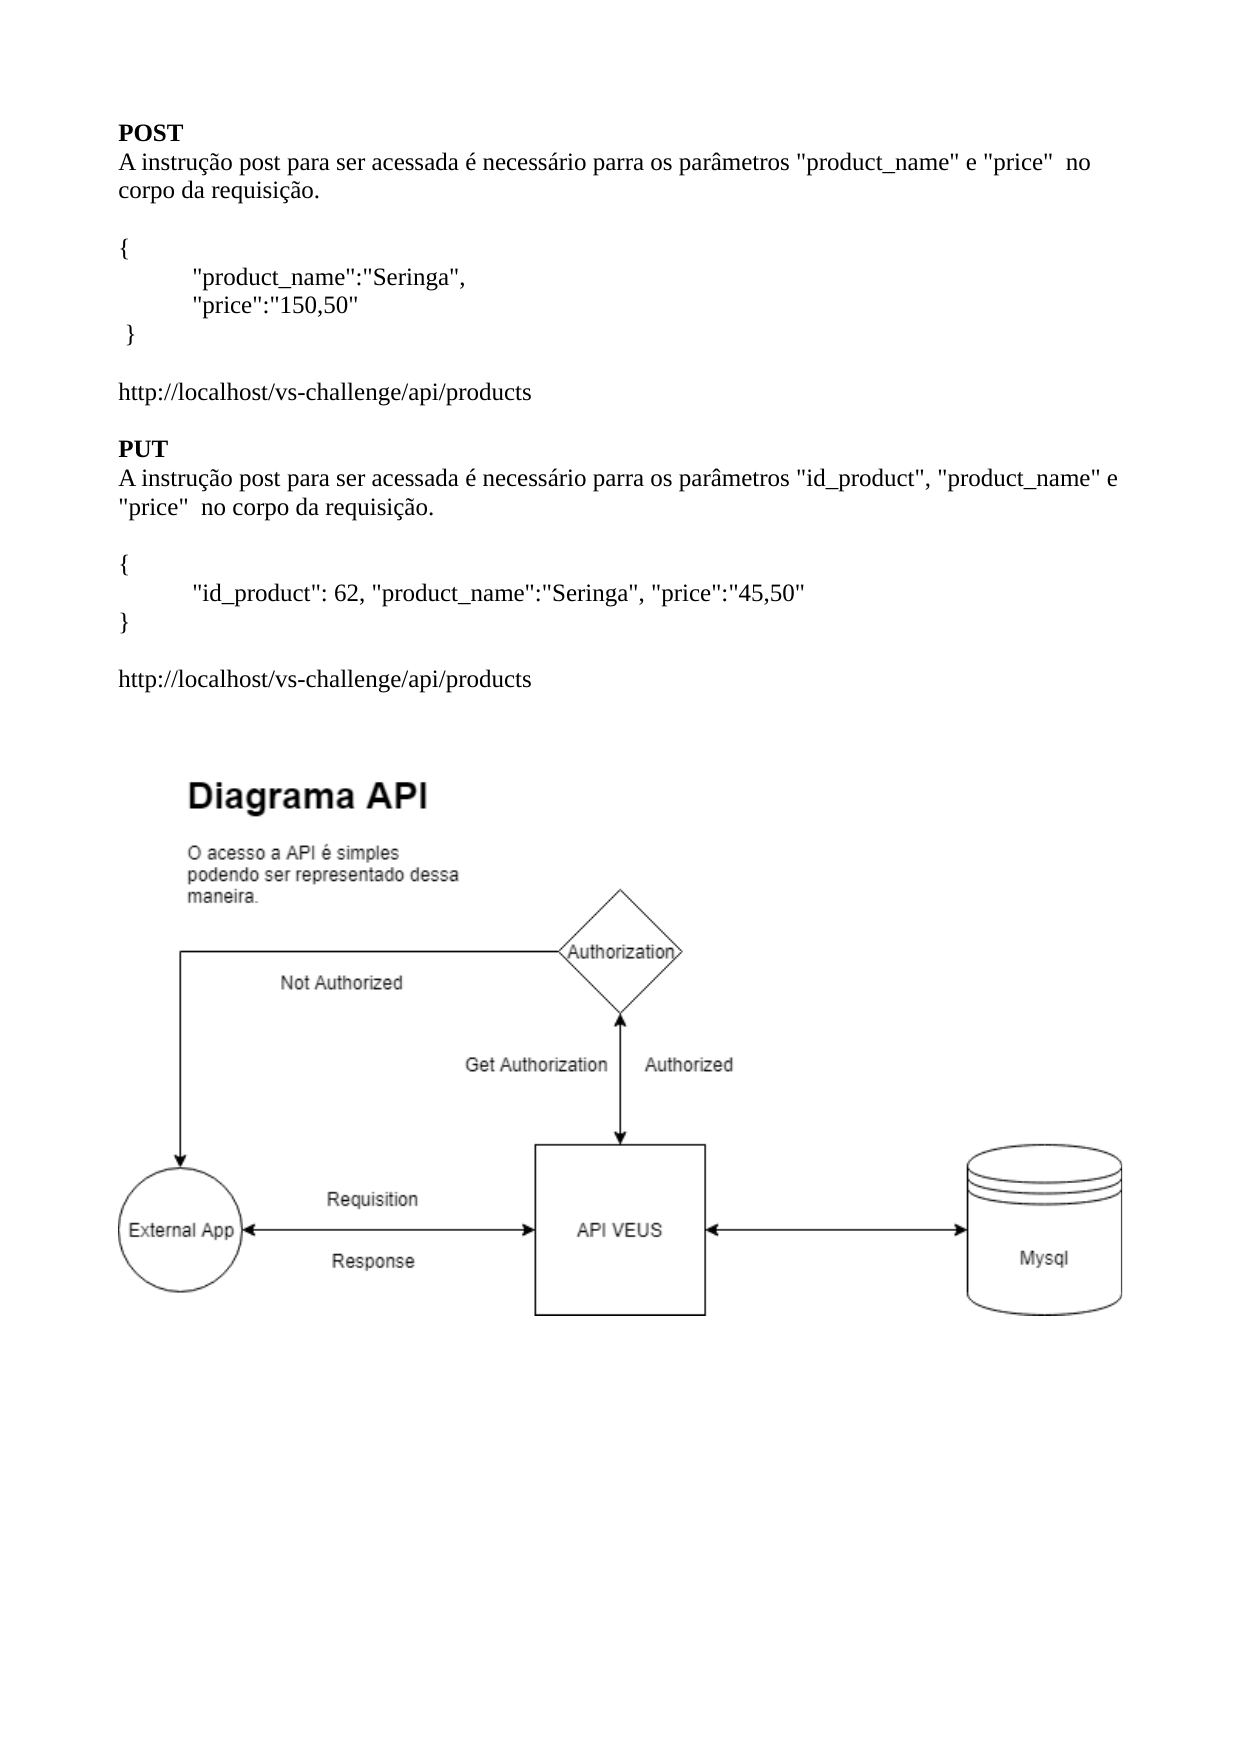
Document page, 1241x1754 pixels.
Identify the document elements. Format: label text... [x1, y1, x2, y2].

text { [118, 549, 1122, 578]
text http://localhost/vs-challenge/api/products [118, 377, 1122, 406]
text "id_product": 62, "product_name":"Seringa", "price":"45,50" [118, 578, 1122, 607]
text "price":"150,50" [118, 291, 1122, 319]
text PUT [118, 434, 1122, 463]
text POST [118, 118, 1122, 147]
text { [118, 233, 1122, 262]
text http://localhost/vs-challenge/api/products [118, 664, 1122, 693]
text A instrução post para ser acessada é necessário parra os parâmetros "product_name" e "price" no corpo da requisição. [118, 147, 1122, 204]
text } [118, 607, 1122, 636]
picture [118, 750, 1123, 1316]
text A instrução post para ser acessada é necessário parra os parâmetros "id_product", "product_name" e "price" no corpo da requisição. [118, 463, 1122, 521]
text } [118, 319, 1122, 348]
text "product_name":"Seringa", [118, 262, 1122, 291]
